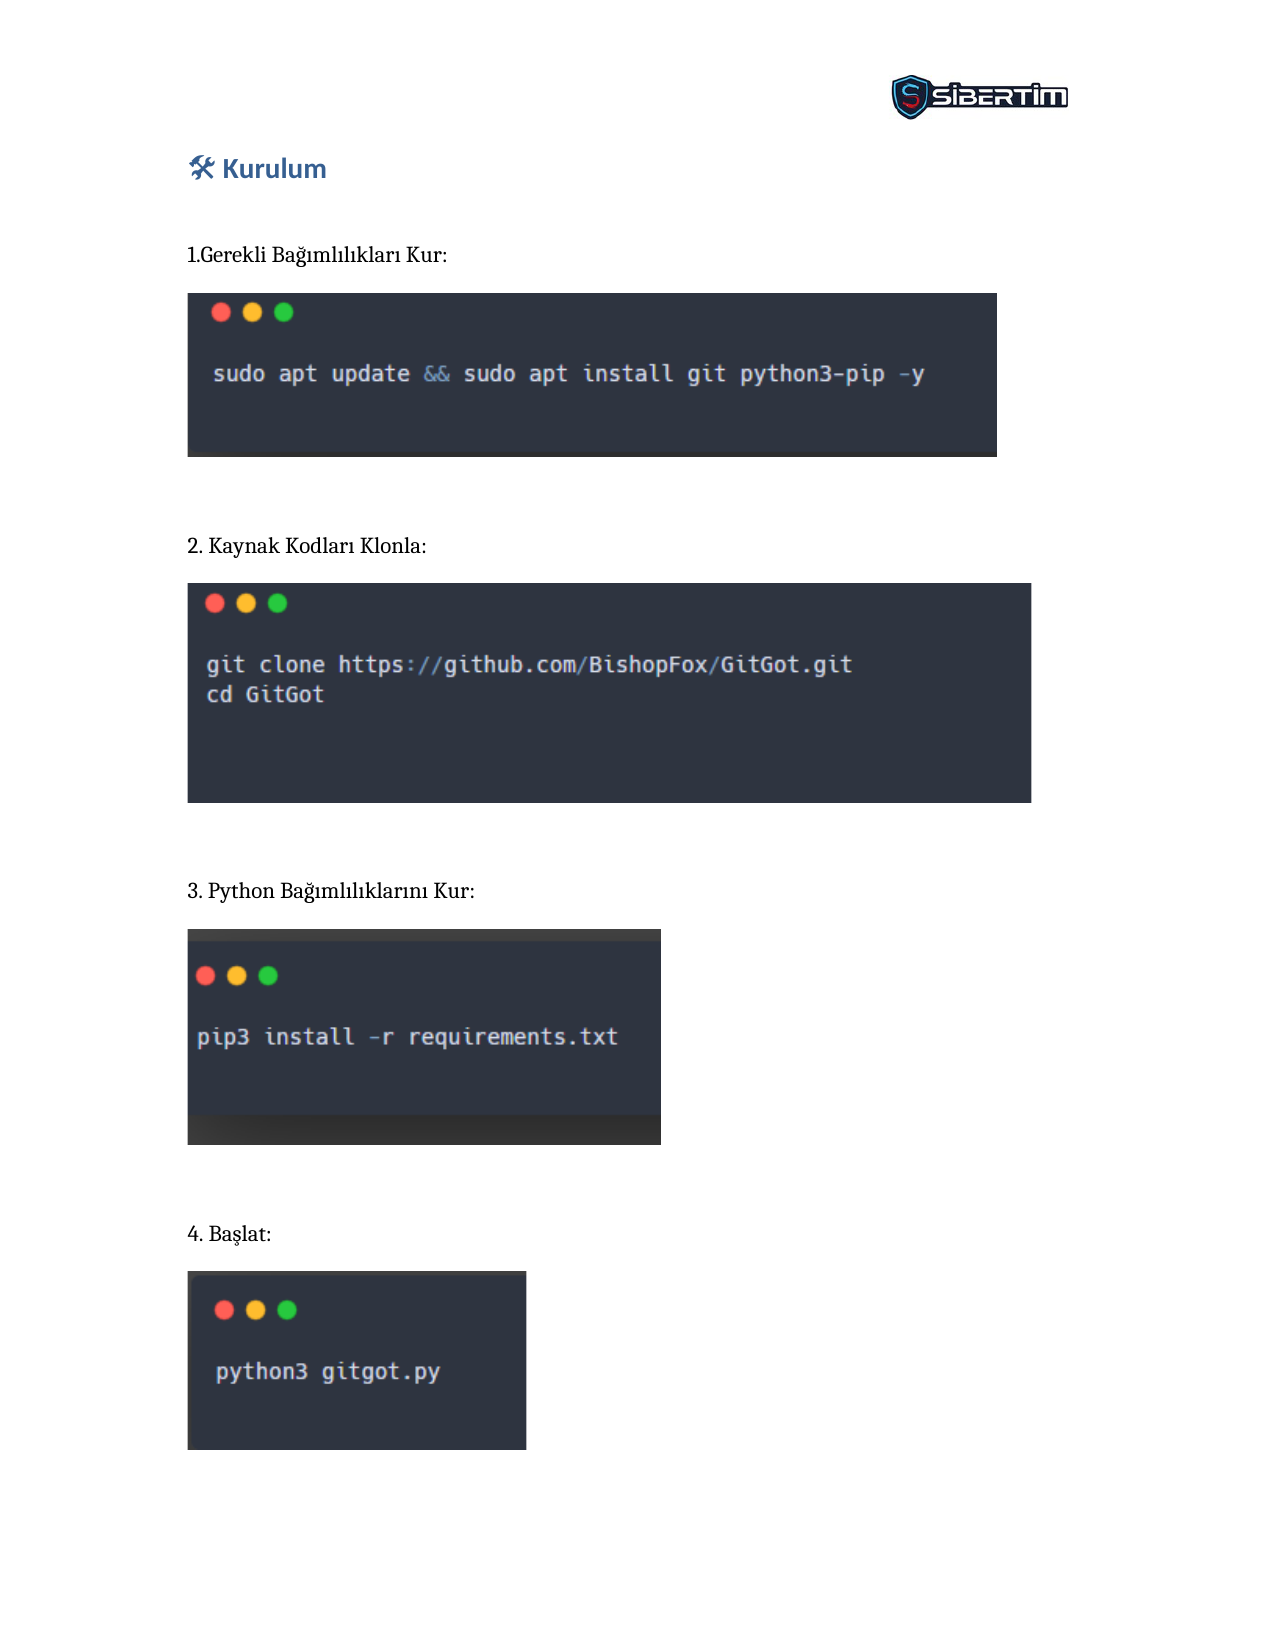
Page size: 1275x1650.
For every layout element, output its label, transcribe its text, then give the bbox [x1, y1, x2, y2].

subtitle 🛠️ Kurulum [187, 150, 1087, 186]
text 3. Python Bağımlılıklarını Kur: [187, 878, 1087, 905]
picture [187, 1271, 527, 1450]
text 4. Başlat: [187, 1221, 1087, 1247]
picture [187, 929, 661, 1145]
picture [888, 75, 1069, 120]
picture [187, 583, 1032, 803]
text 2. Kaynak Kodları Klonla: [187, 533, 1087, 559]
text 1.Gerekli Bağımlılıkları Kur: [187, 242, 1087, 268]
picture [187, 293, 997, 457]
